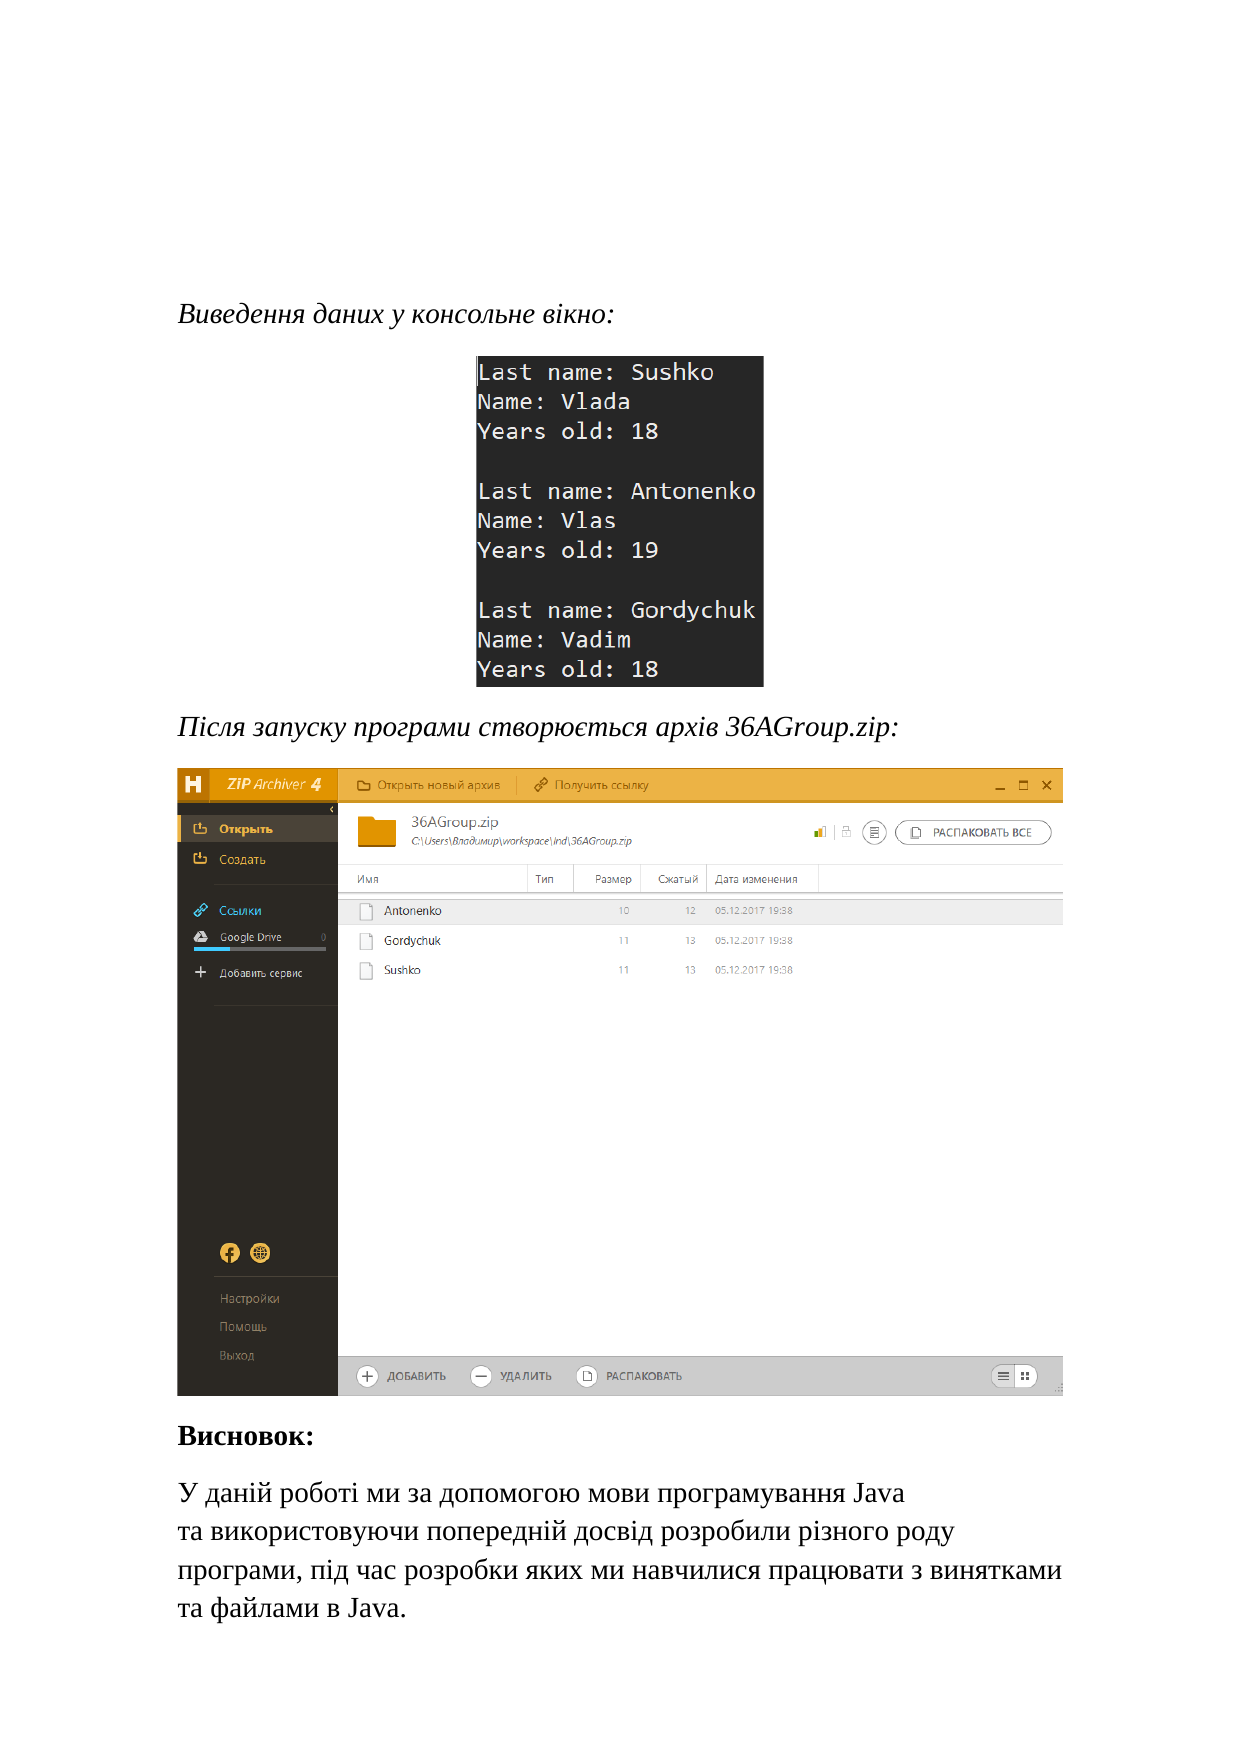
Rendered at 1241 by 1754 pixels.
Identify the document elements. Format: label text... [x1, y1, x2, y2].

text Після запуску програми створюється архів 36AGroup.zip: [177, 709, 1063, 743]
text Виведення даних у консольне вікно: [177, 296, 1063, 330]
text У даній роботі ми за допомогою мови програмування Java та використовуючи попередній досвід розробили різного роду програми, під час розробки яких ми навчилися працювати з винятками та файлами в Java. [177, 1475, 1063, 1624]
text Висновок: [177, 1418, 1063, 1452]
picture [177, 768, 1063, 1396]
picture [476, 355, 764, 687]
